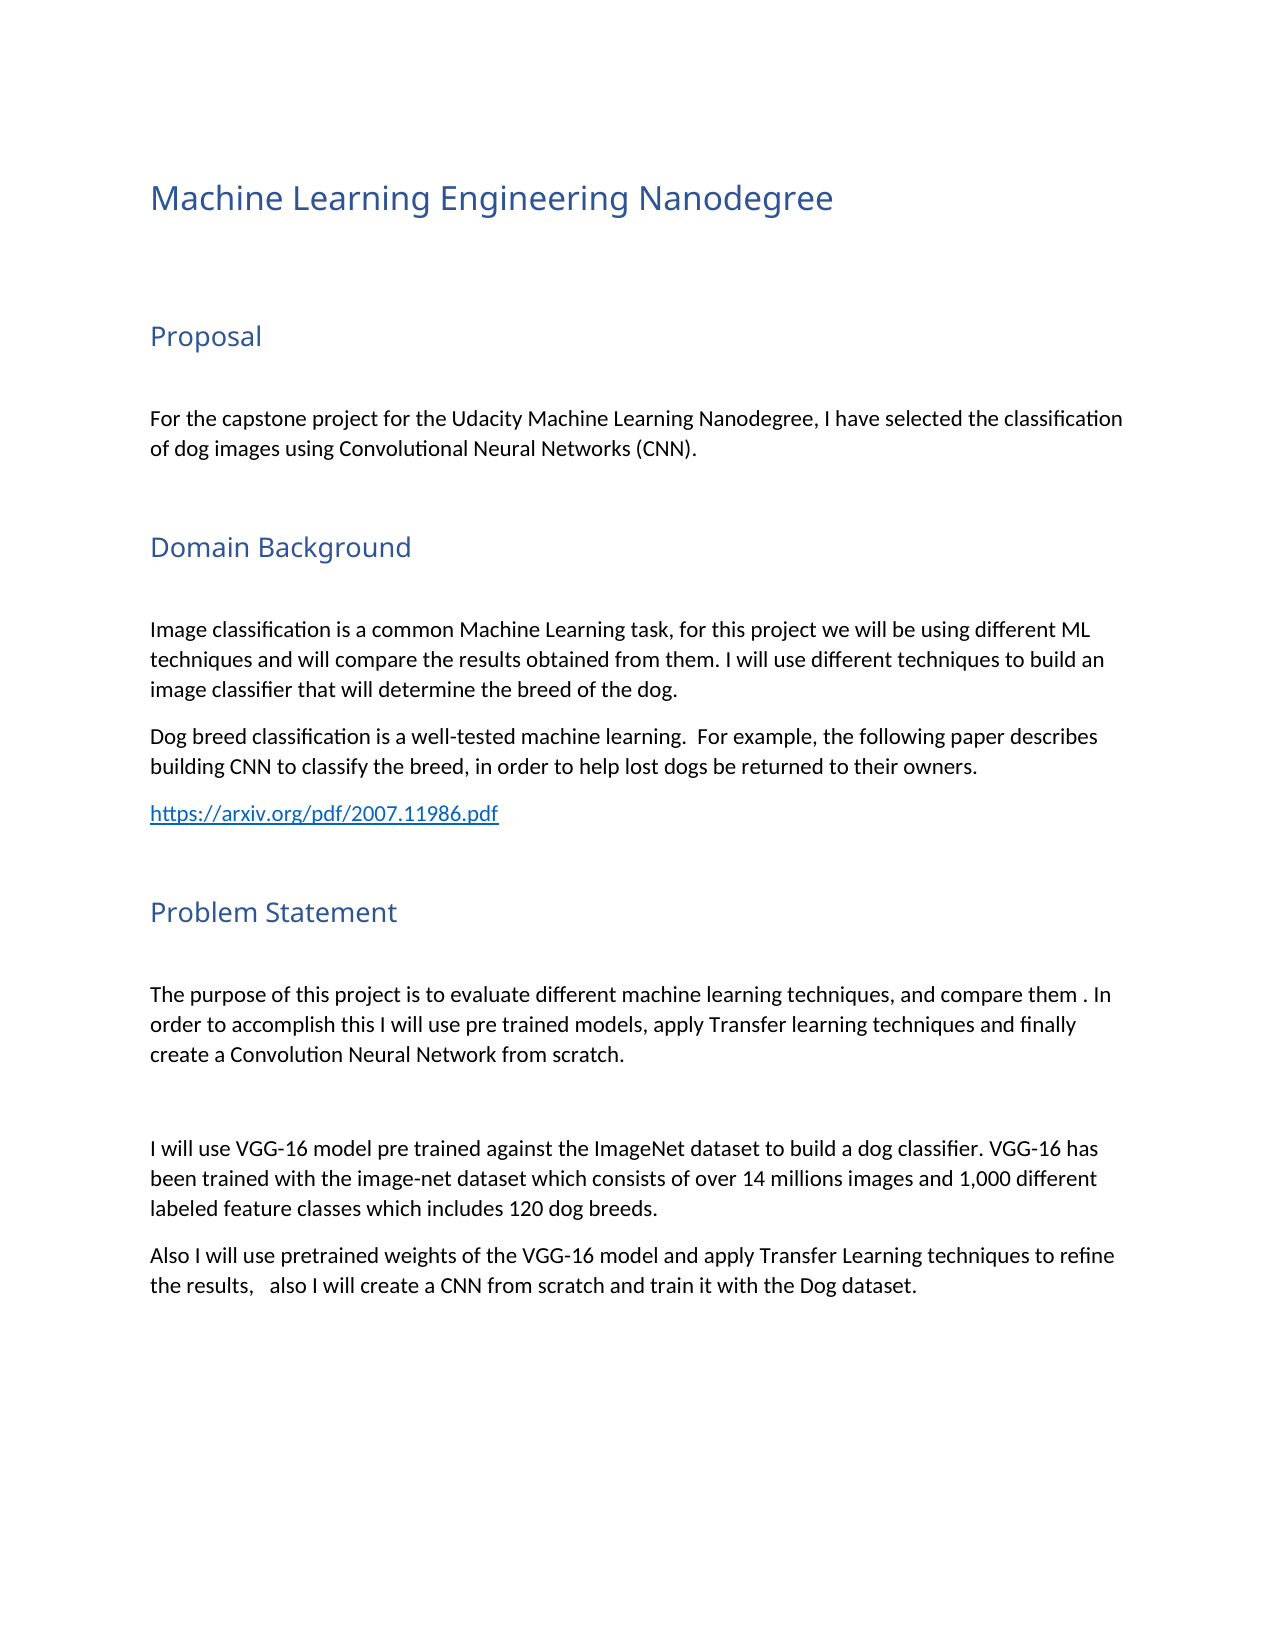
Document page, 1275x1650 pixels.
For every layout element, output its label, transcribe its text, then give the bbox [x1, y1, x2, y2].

text Also I will use pretrained weights of the VGG-16 model and apply Transfer Learning techniques to refine the results, also I will create a CNN from scratch and train it with the Dog dataset. [150, 1241, 1125, 1299]
text Dog breed classification is a well-tested machine learning. For example, the following paper describes building CNN to classify the breed, in order to help lost dogs be returned to their owners. [150, 722, 1125, 781]
subtitle Domain Background [150, 528, 1125, 565]
text Image classification is a common Machine Learning task, for this project we will be using different ML techniques and will compare the results obtained from them. I will use different techniques to build an image classifier that will determine the breed of the dog. [150, 615, 1125, 703]
text The purpose of this project is to evaluate different machine learning techniques, and compare them . In order to accomplish this I will use pre trained models, apply Transfer learning techniques and finally create a Convolution Neural Network from scratch. [150, 980, 1125, 1068]
text https://arxiv.org/pdf/2007.11986.pdf [150, 799, 1125, 827]
text For the capstone project for the Udacity Machine Learning Nanodegree, I have selected the classification of dog images using Convolutional Neural Networks (CNN). [150, 404, 1125, 463]
text I will use VGG-16 model pre trained against the ImageNet dataset to build a dog classifier. VGG-16 has been trained with the image-net dataset which consists of over 14 millions images and 1,000 different labeled feature classes which includes 120 dog breeds. [150, 1134, 1125, 1222]
subtitle Machine Learning Engineering Nanodegree [150, 175, 1125, 220]
subtitle Proposal [150, 318, 1125, 354]
subtitle Problem Statement [150, 893, 1125, 930]
